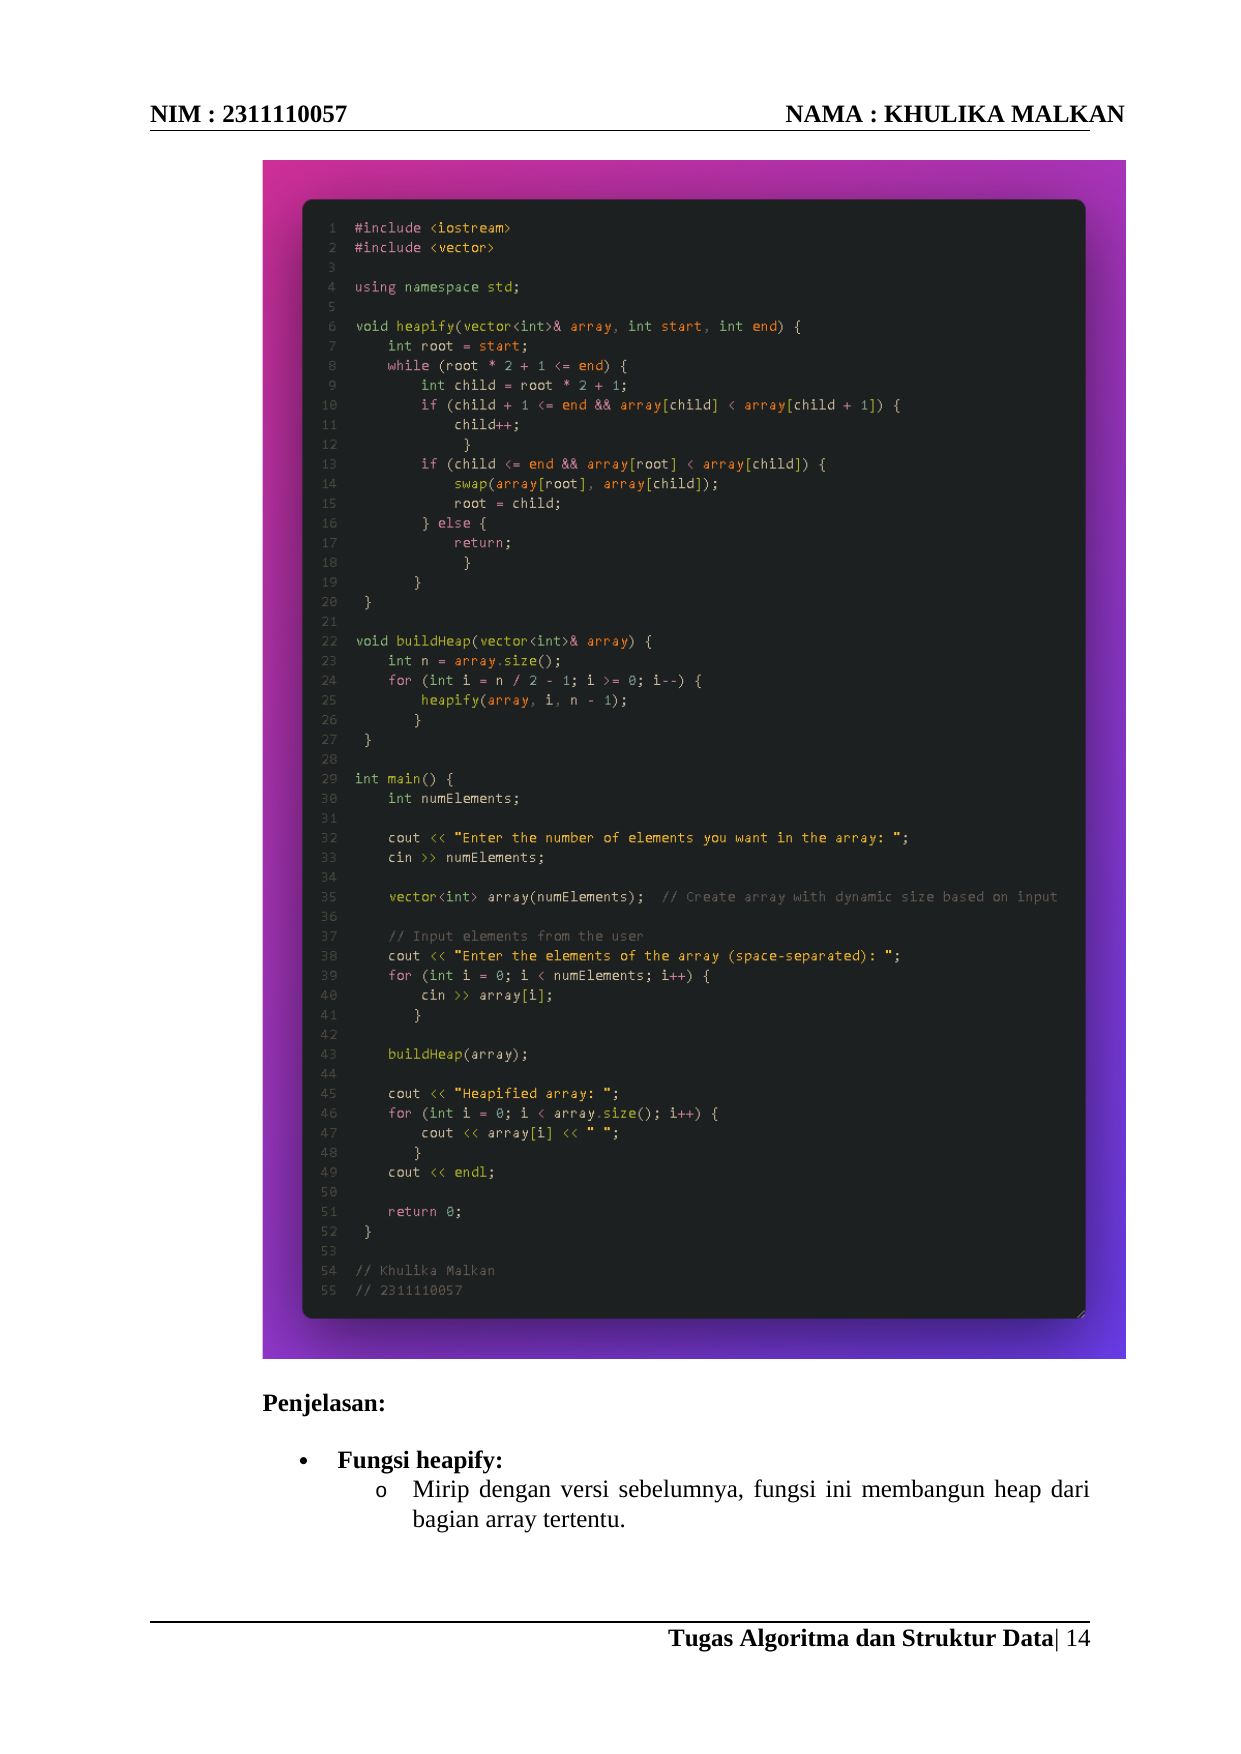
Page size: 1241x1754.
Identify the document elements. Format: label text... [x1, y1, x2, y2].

text Penjelasan: [262, 1388, 1090, 1416]
list Mirip dengan versi sebelumnya, fungsi ini membangun heap dari bagian array tertentu. [375, 1474, 1090, 1533]
picture [262, 160, 1126, 1359]
list Fungsi heapify: [300, 1446, 1090, 1474]
